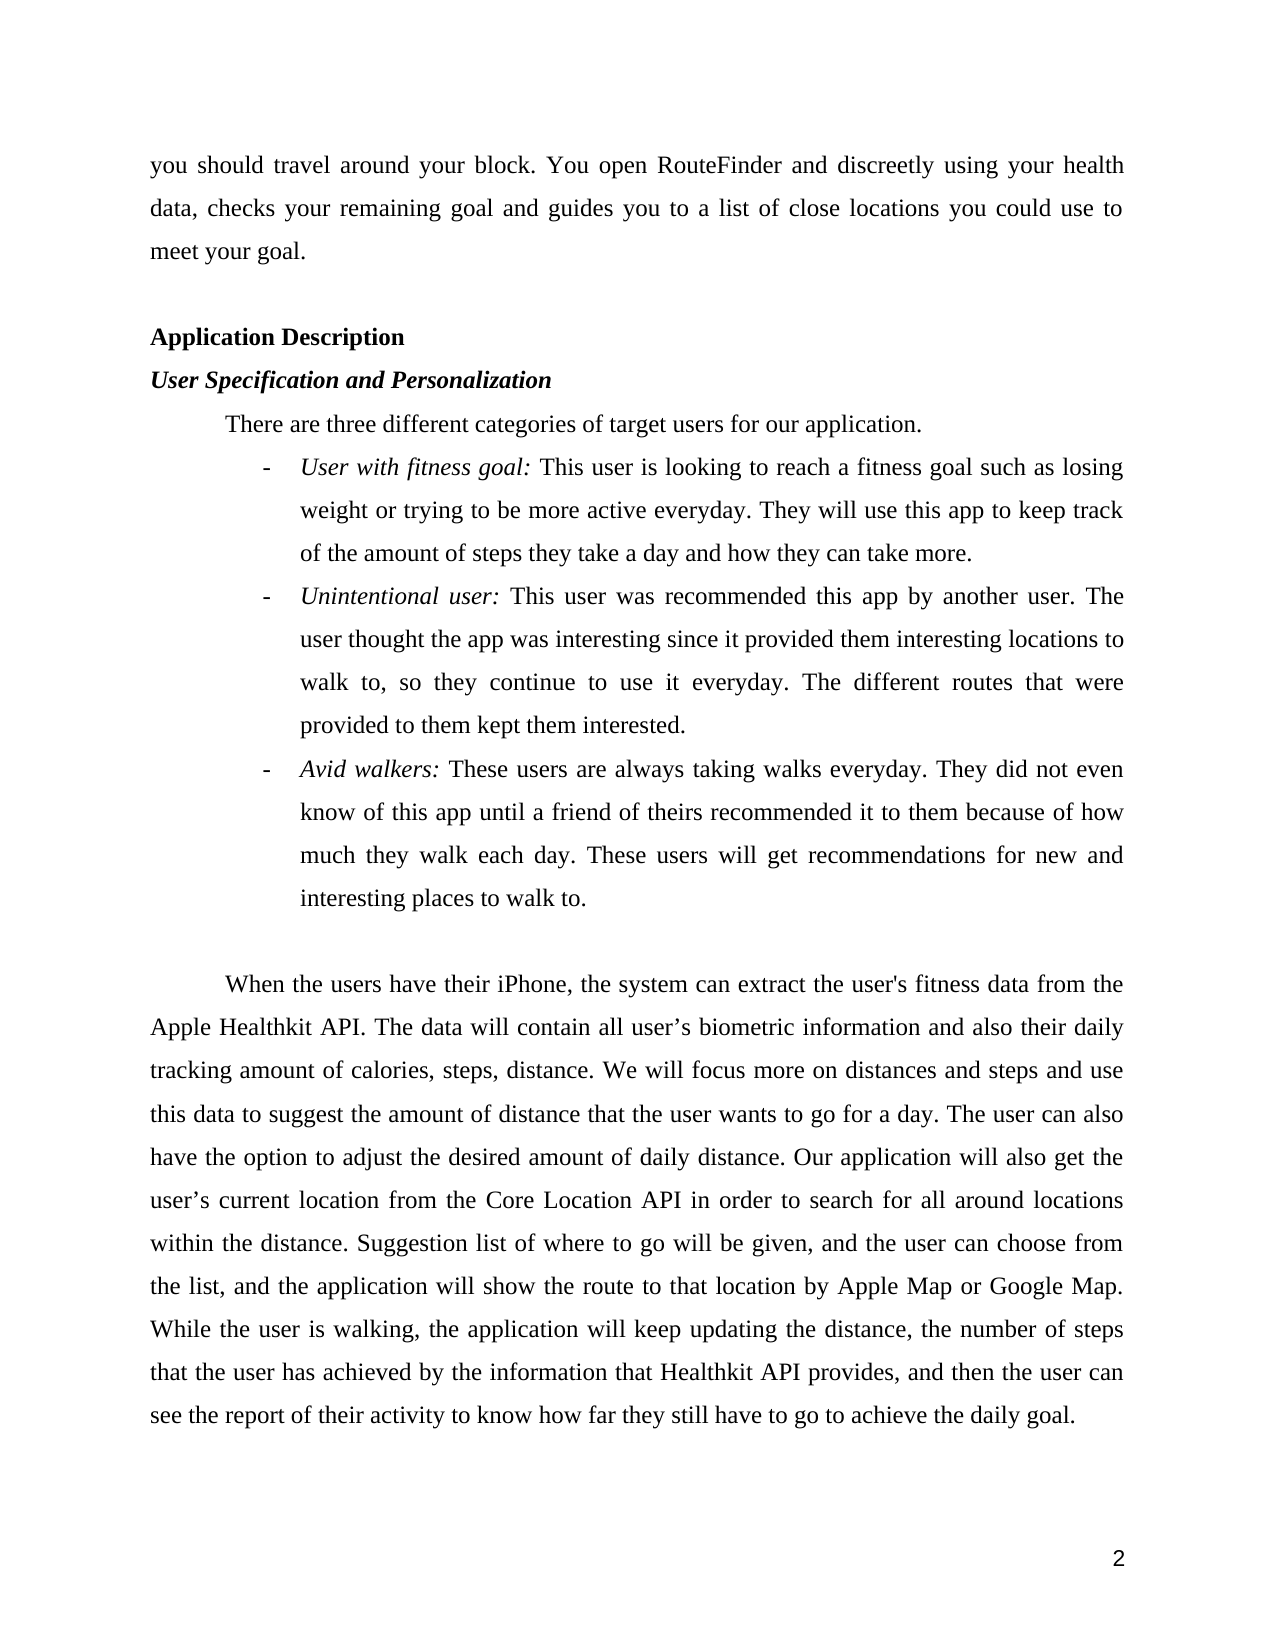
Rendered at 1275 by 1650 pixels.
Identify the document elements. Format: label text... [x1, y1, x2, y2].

list Avid walkers: These users are always taking walks everyday. They did not even know of this app until a friend of theirs recommended it to them because of how much they walk each day. These users will get recommendations for new and interesting places to walk to. [262, 754, 1125, 912]
list Unintentional user: This user was recommended this app by another user. The user thought the app was interesting since it provided them interesting locations to walk to, so they continue to use it everyday. The different routes that were provided to them kept them interested. [262, 581, 1125, 739]
text User Specification and Personalization [150, 366, 1125, 394]
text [150, 150, 1125, 265]
text Application Description [150, 322, 1125, 351]
text There are three different categories of target users for our application. [150, 409, 1125, 437]
text When the users have their iPhone, the system can extract the user's fitness data from the Apple Healthkit API. The data will contain all user’s biometric information and also their daily tracking amount of calories, steps, distance. We will focus more on distances and steps and use this data to suggest the amount of distance that the user wants to go for a day. The user can also have the option to adjust the desired amount of daily distance. Our application will also get the user’s current location from the Core Location API in order to search for all around locations within the distance. Suggestion list of where to go will be given, and the user can choose from the list, and the application will show the route to that location by Apple Map or Google Map. While the user is walking, the application will keep updating the distance, the number of steps that the user has achieved by the information that Healthkit API provides, and then the user can see the report of their activity to know how far they still have to go to achieve the daily goal. [150, 969, 1125, 1429]
list User with fitness goal: This user is looking to reach a fitness goal such as losing weight or trying to be more active everyday. They will use this app to keep track of the amount of steps they take a day and how they can take more. [262, 452, 1125, 567]
